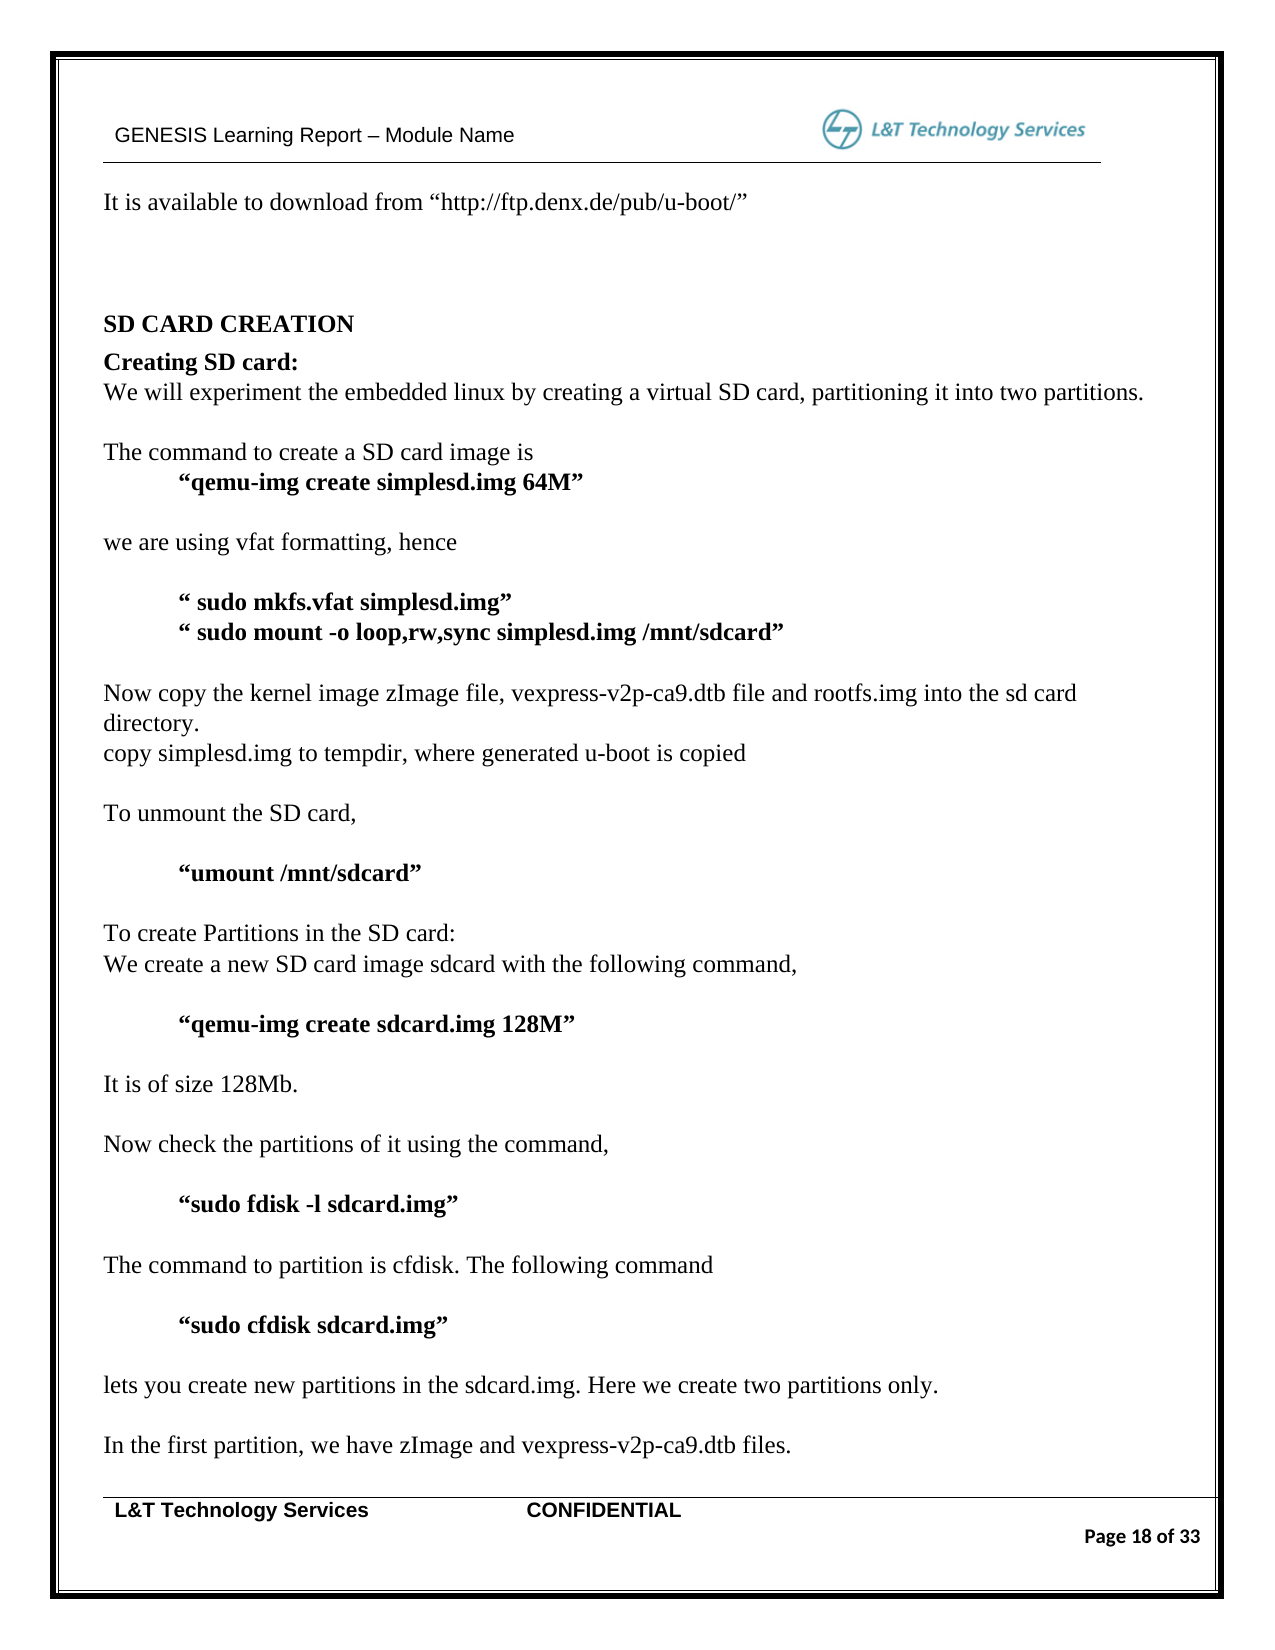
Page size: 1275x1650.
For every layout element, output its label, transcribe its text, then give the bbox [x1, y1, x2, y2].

text copy simplesd.img to tempdir, where generated u-boot is copied [103, 738, 1162, 767]
text lets you create new partitions in the sdcard.img. Here we create two partitions only. [103, 1370, 1162, 1399]
text “sudo cfdisk sdcard.img” [103, 1310, 1162, 1339]
text Now check the partitions of it using the command, [103, 1129, 1162, 1158]
text It is available to download from “http://ftp.denx.de/pub/u-boot/” [103, 187, 1162, 216]
text To unmount the SD card, [103, 798, 1162, 827]
text The command to create a SD card image is [103, 437, 1162, 466]
text We will experiment the embedded linux by creating a virtual SD card, partitioning it into two partitions. [103, 377, 1162, 405]
text We create a new SD card image sdcard with the following command, [103, 949, 1162, 977]
text “ sudo mkfs.vfat simplesd.img” [103, 587, 1162, 616]
text we are using vfat formatting, hence [103, 527, 1162, 556]
text The command to partition is cfdisk. The following command [103, 1250, 1162, 1278]
text Now copy the kernel image zImage file, vexpress-v2p-ca9.dtb file and rootfs.img into the sd card directory. [103, 678, 1162, 737]
text Creating SD card: [103, 347, 1162, 375]
text “qemu-img create sdcard.img 128M” [103, 1009, 1162, 1038]
text “ sudo mount -o loop,rw,sync simplesd.img /mnt/sdcard” [103, 617, 1162, 646]
text It is of size 128Mb. [103, 1069, 1162, 1098]
text “qemu-img create simplesd.img 64M” [103, 467, 1162, 496]
text “sudo fdisk -l sdcard.img” [103, 1189, 1162, 1218]
text In the first partition, we have zImage and vexpress-v2p-ca9.dtb files. [103, 1430, 1162, 1459]
picture [820, 98, 1087, 162]
text “umount /mnt/sdcard” [103, 858, 1162, 887]
subtitle SD CARD CREATION [103, 309, 1162, 338]
text To create Partitions in the SD card: [103, 918, 1162, 947]
